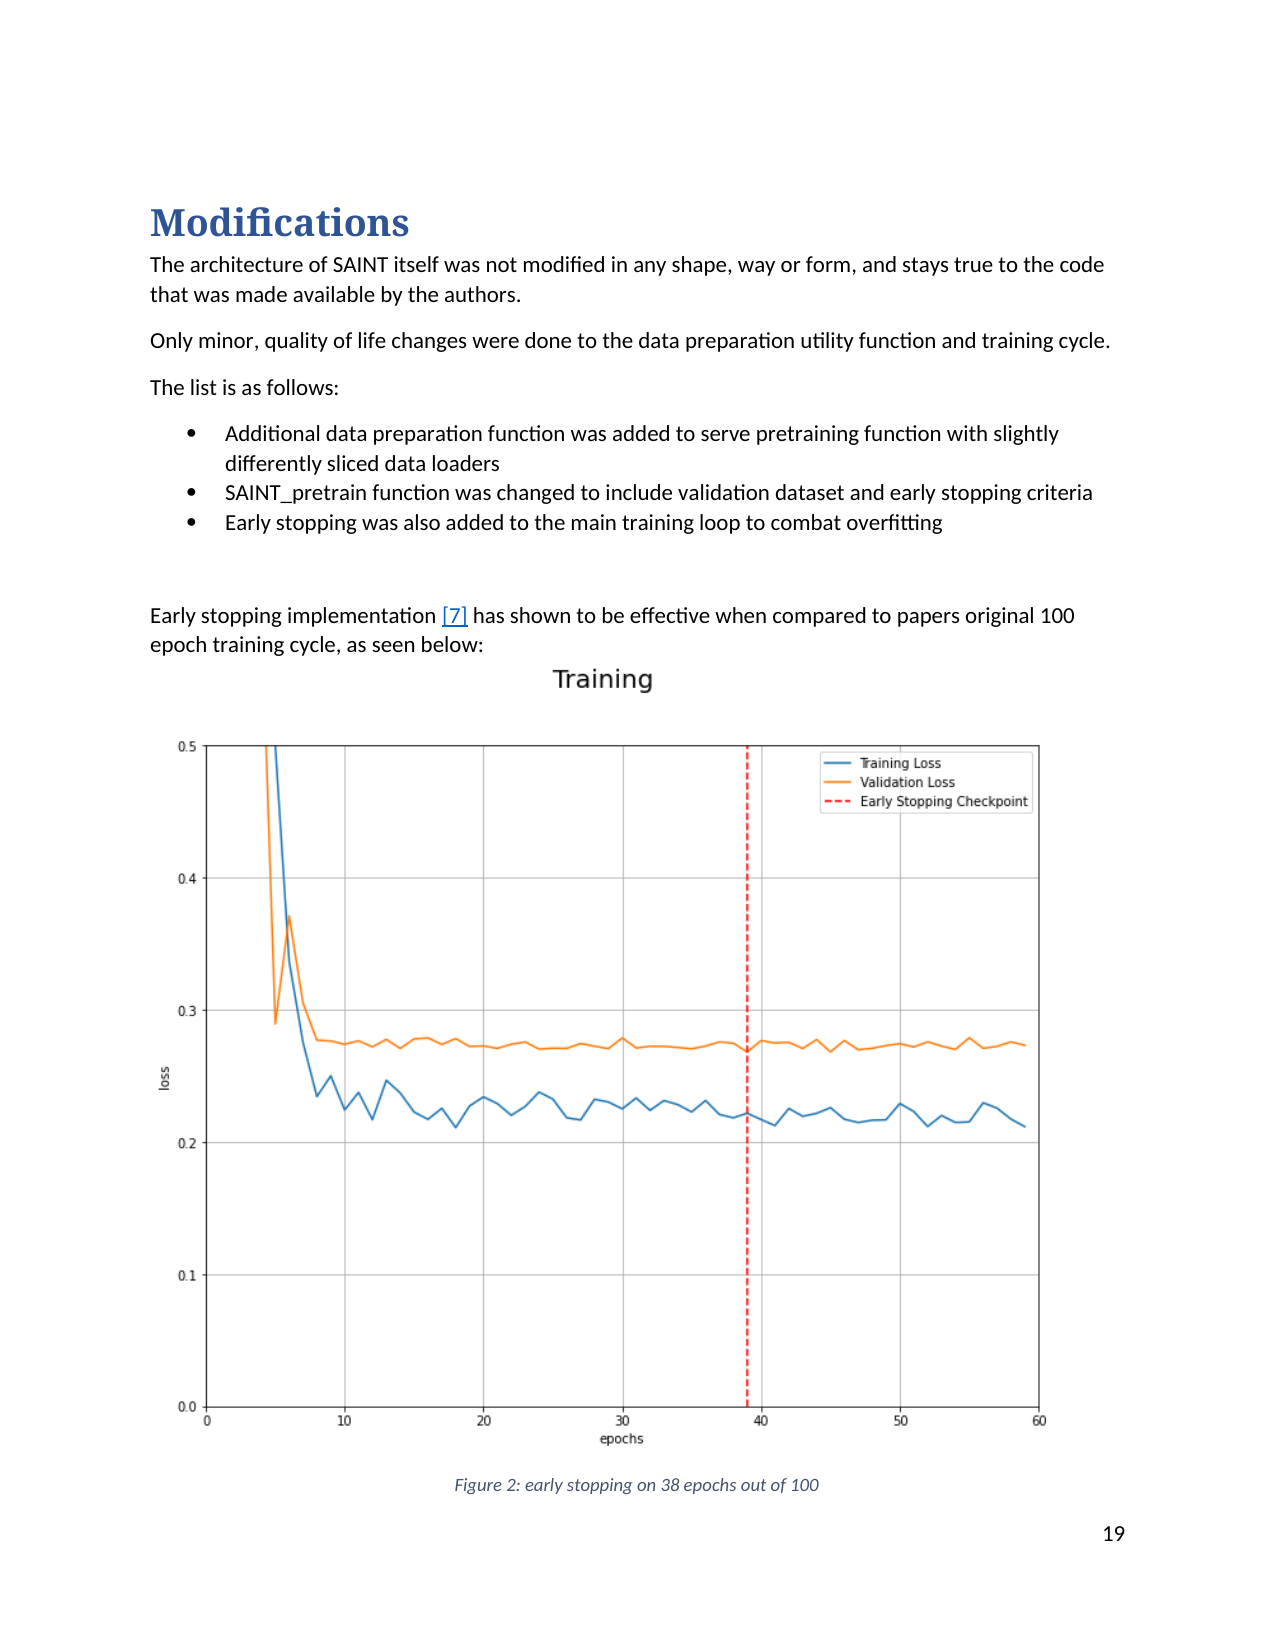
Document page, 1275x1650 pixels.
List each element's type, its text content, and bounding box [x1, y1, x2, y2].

text The list is as follows: [150, 373, 1125, 401]
picture [150, 660, 1055, 1455]
list SAINT_pretrain function was changed to include validation dataset and early stopping criteria [187, 478, 1125, 507]
list Additional data preparation function was added to serve pretraining function with slightly differently sliced data loaders [187, 419, 1125, 477]
list Early stopping was also added to the main training loop to combat overfitting [187, 508, 1125, 536]
text The architecture of SAINT itself was not modified in any shape, way or form, and stays true to the code that was made available by the authors. [150, 250, 1125, 308]
text Only minor, quality of life changes were done to the data preparation utility function and training cycle. [150, 326, 1125, 354]
text Modifications [150, 196, 1125, 247]
